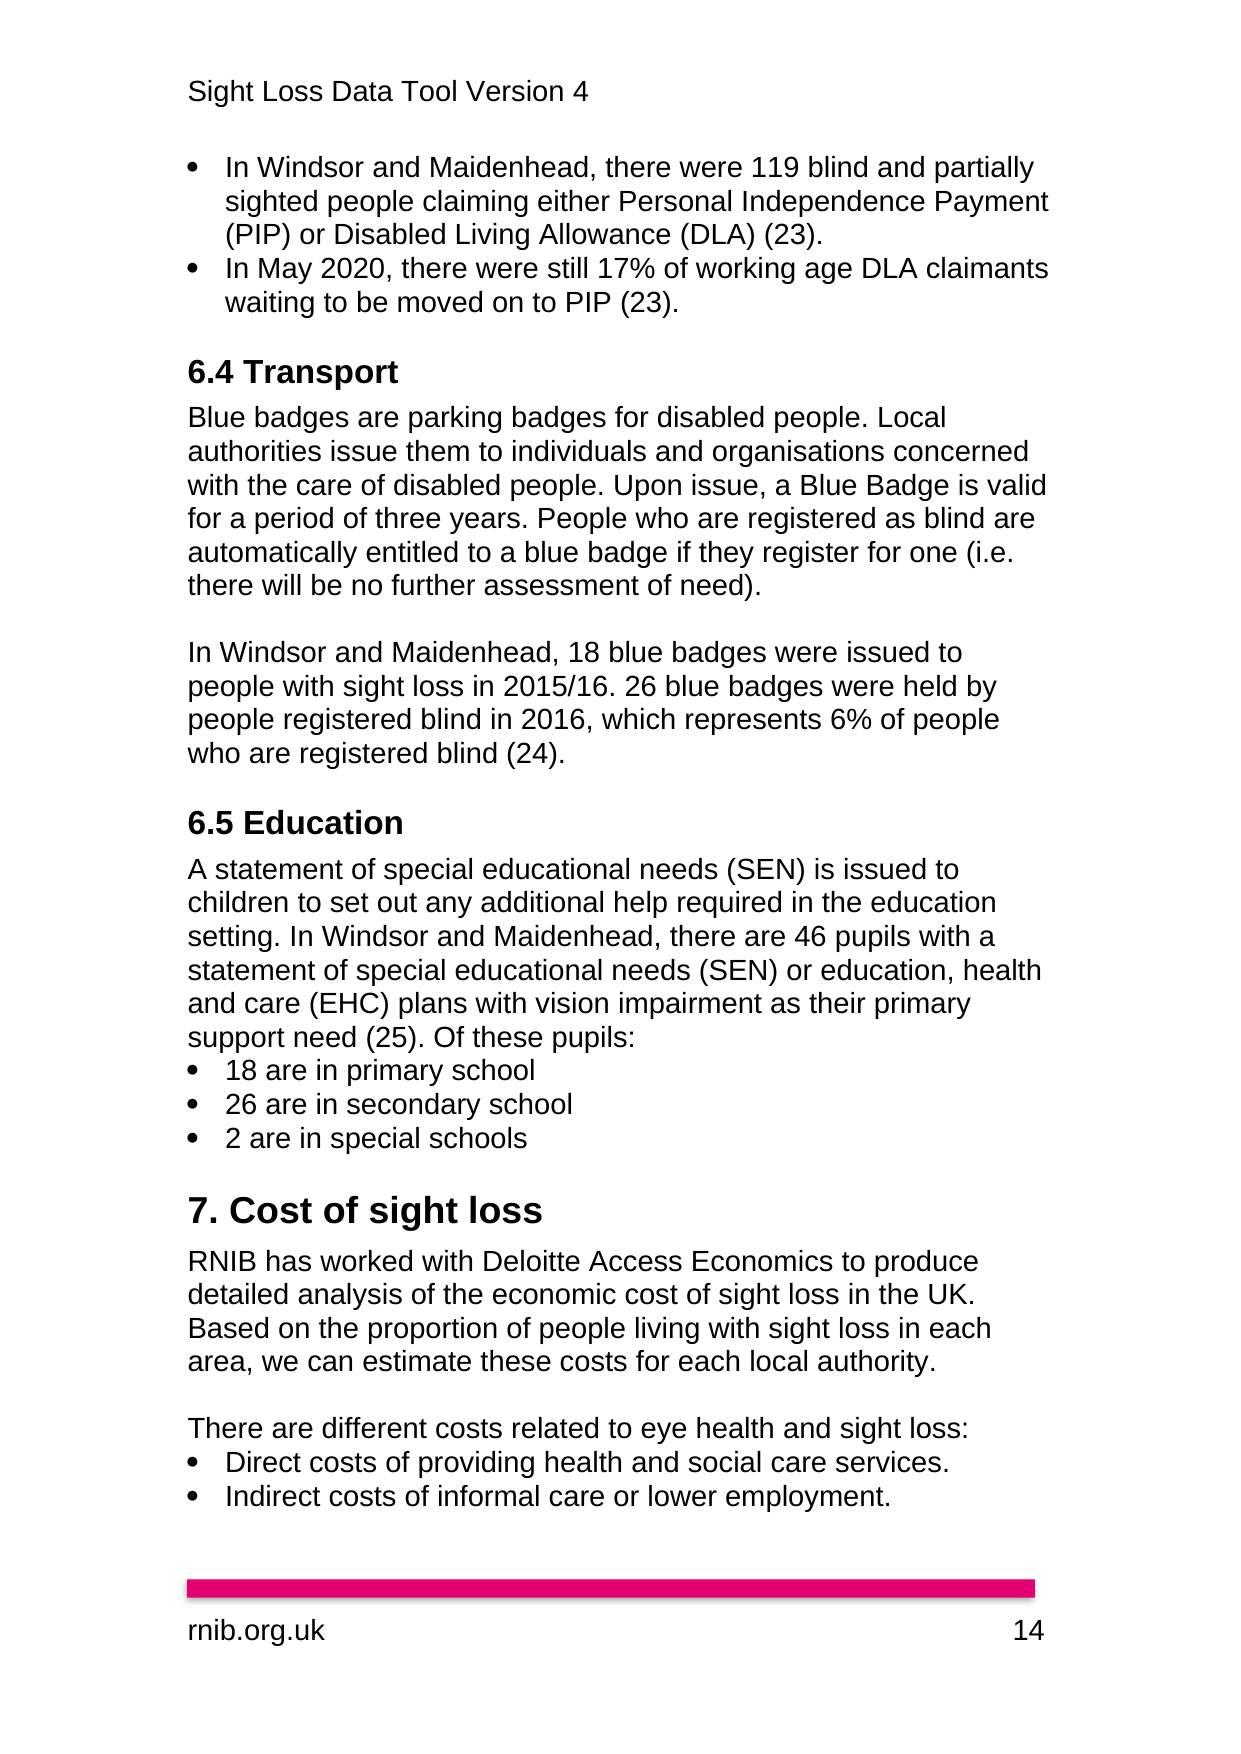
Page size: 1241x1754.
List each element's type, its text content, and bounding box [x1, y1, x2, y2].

subtitle 6.5 Education [187, 803, 1053, 841]
text A statement of special educational needs (SEN) is issued to children to set out any additional help required in the education setting. In Windsor and Maidenhead, there are 46 pupils with a statement of special educational needs (SEN) or education, health and care (EHC) plans with vision impairment as their primary support need (25). Of these pupils: [187, 852, 1053, 1053]
list 18 are in primary school [187, 1053, 1053, 1087]
subtitle 6.4 Transport [187, 352, 1053, 390]
list In Windsor and Maidenhead, there were 119 blind and partially sighted people claiming either Personal Independence Payment (PIP) or Disabled Living Allowance (DLA) (23). [187, 150, 1053, 251]
list Indirect costs of informal care or lower employment. [187, 1478, 1053, 1512]
text Blue badges are parking badges for disabled people. Local authorities issue them to individuals and organisations concerned with the care of disabled people. Upon issue, a Blue Badge is valid for a period of three years. People who are registered as blind are automatically entitled to a blue badge if they register for one (i.e. there will be no further assessment of need). [187, 401, 1053, 602]
list 26 are in secondary school [187, 1087, 1053, 1121]
text In Windsor and Maidenhead, 18 blue badges were issued to people with sight loss in 2015/16. 26 blue badges were held by people registered blind in 2016, which represents 6% of people who are registered blind (24). [187, 635, 1053, 769]
text RNIB has worked with Deloitte Access Economics to produce detailed analysis of the economic cost of sight loss in the UK. Based on the proportion of people living with sight loss in each area, we can estimate these costs for each local authority. [187, 1243, 1053, 1378]
list 2 are in special schools [187, 1121, 1053, 1154]
list In May 2020, there were still 17% of working age DLA claimants waiting to be moved on to PIP (23). [187, 251, 1053, 318]
text There are different costs related to eye health and sight loss: [187, 1411, 1053, 1445]
subtitle 7. Cost of sight loss [187, 1188, 1053, 1231]
list Direct costs of providing health and social care services. [187, 1445, 1053, 1478]
